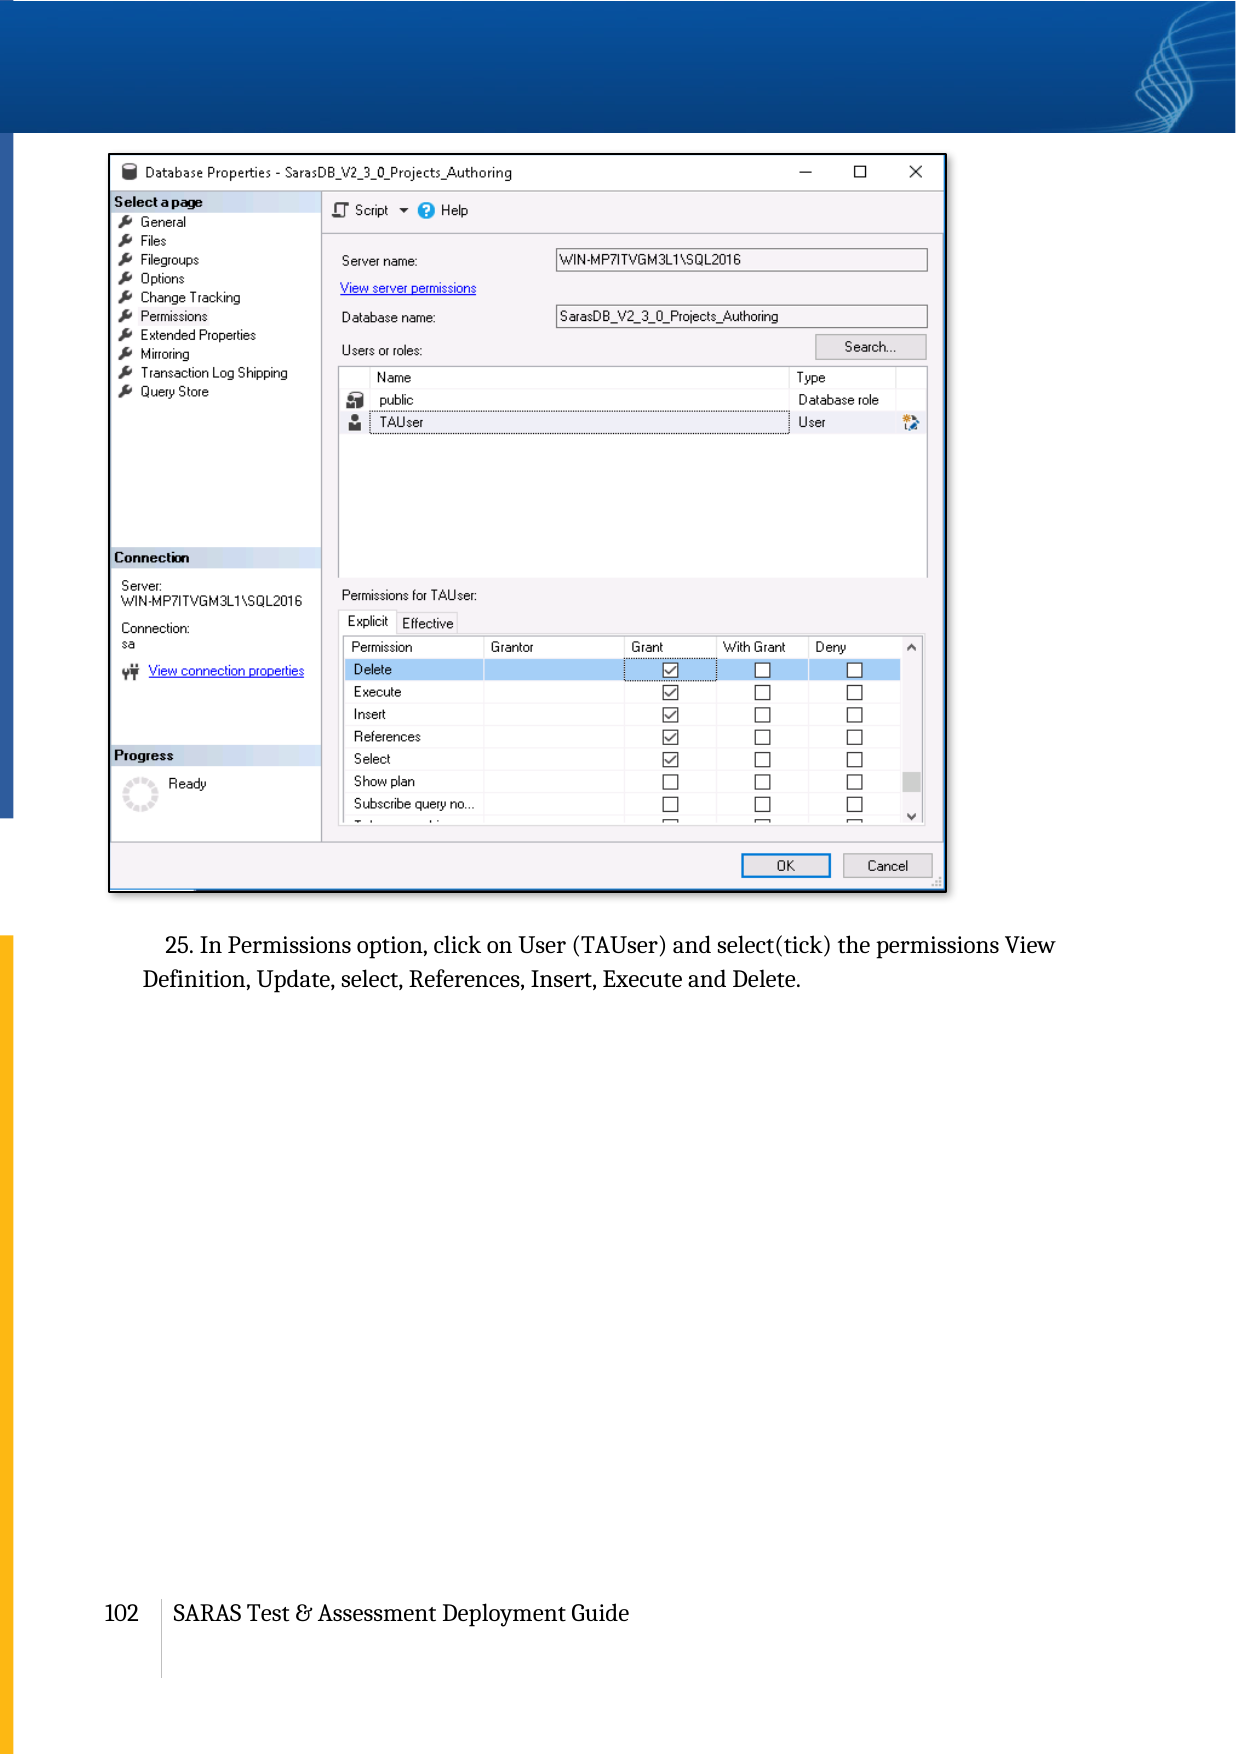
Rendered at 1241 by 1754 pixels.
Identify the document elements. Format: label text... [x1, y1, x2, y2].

picture [110, 155, 945, 891]
list In Permissions option, click on User (TAUser) and select(tick) the permissions View Definition, Update, select, References, Insert, Execute and Delete. [142, 931, 1135, 993]
picture [0, 1, 1236, 133]
